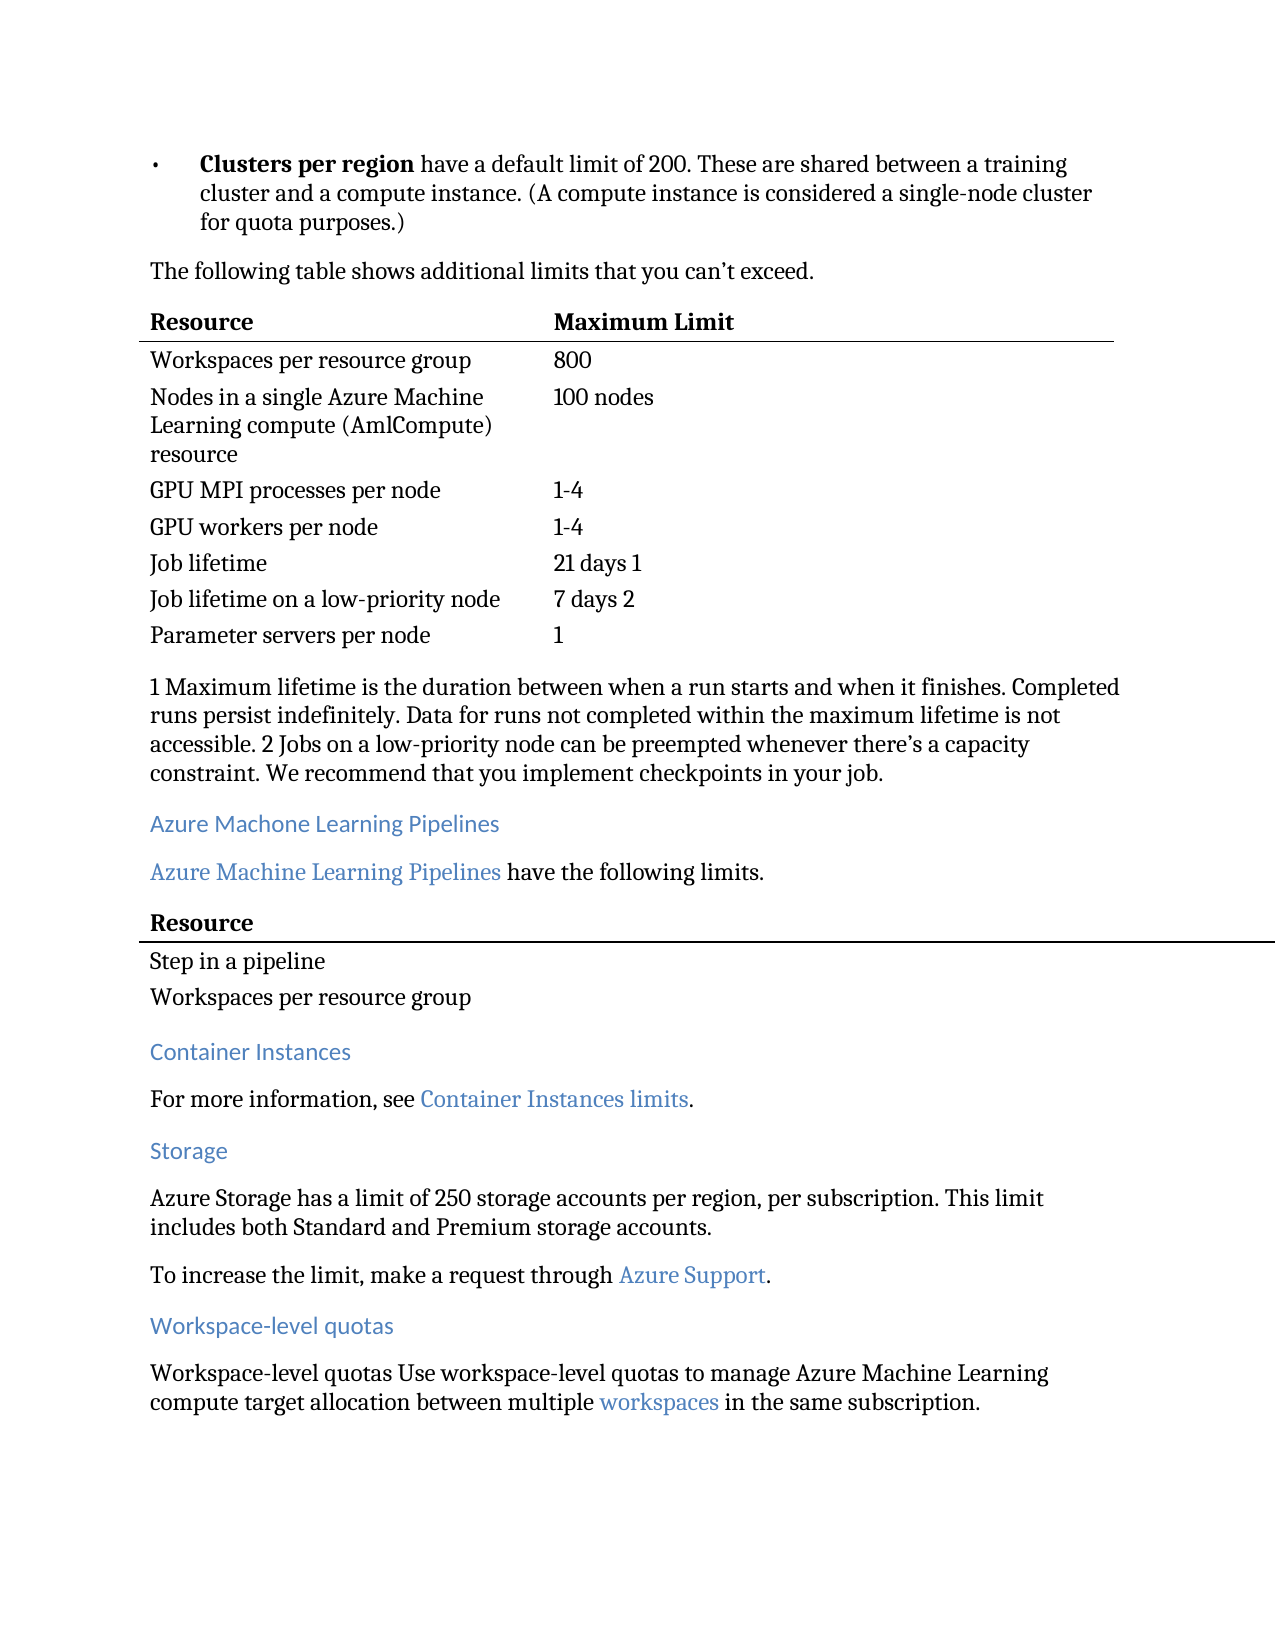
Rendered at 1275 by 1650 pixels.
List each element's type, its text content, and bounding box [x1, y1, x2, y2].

table_cell Nodes in a single Azure Machine Learning compute (AmlCompute) resource [139, 379, 542, 472]
subtitle Azure Machone Learning Pipelines [150, 808, 1125, 839]
list Clusters per region have a default limit of 200. These are shared between a training cluster and a compute instance. (A compute instance is considered a single-node cluster for quota purposes.) [150, 150, 1125, 236]
subtitle Container Instances [150, 1036, 1125, 1067]
table_cell 1-4 [542, 473, 1114, 509]
table_header Maximum Limit [542, 305, 1114, 341]
table_header Resource [139, 905, 1275, 941]
subtitle Storage [150, 1135, 1125, 1166]
subtitle Workspace-level quotas [150, 1310, 1125, 1341]
table_cell 800 [542, 342, 1114, 379]
text The following table shows additional limits that you can’t exceed. [150, 257, 1125, 286]
table_cell Step in a pipeline [139, 943, 1275, 979]
text 1 Maximum lifetime is the duration between when a run starts and when it finishes. Completed runs persist indefinitely. Data for runs not completed within the maximum lifetime is not accessible. 2 Jobs on a low-priority node can be preempted whenever there’s a capacity constraint. We recommend that you implement checkpoints in your job. [150, 672, 1125, 787]
table_cell Parameter servers per node [139, 618, 542, 654]
text For more information, see Container Instances limits. [150, 1085, 1125, 1114]
table_cell 100 nodes [542, 379, 1114, 472]
table_cell 21 days 1 [542, 545, 1114, 581]
text Azure Storage has a limit of 250 storage accounts per region, per subscription. This limit includes both Standard and Premium storage accounts. [150, 1184, 1125, 1242]
text Workspace-level quotas Use workspace-level quotas to manage Azure Machine Learning compute target allocation between multiple workspaces in the same subscription. [150, 1359, 1125, 1417]
text Azure Machine Learning Pipelines have the following limits. [150, 857, 1125, 886]
table_cell GPU workers per node [139, 509, 542, 545]
table_cell Workspaces per resource group [139, 342, 542, 379]
table_header Resource [139, 305, 542, 341]
text To increase the limit, make a request through Azure Support. [150, 1261, 1125, 1289]
table_cell GPU MPI processes per node [139, 473, 542, 509]
table_cell 1 [542, 618, 1114, 654]
table_cell Job lifetime [139, 545, 542, 581]
table_cell 1-4 [542, 509, 1114, 545]
table_cell Workspaces per resource group [139, 979, 1275, 1015]
table_cell Job lifetime on a low-priority node [139, 581, 542, 617]
table_cell 7 days 2 [542, 581, 1114, 617]
